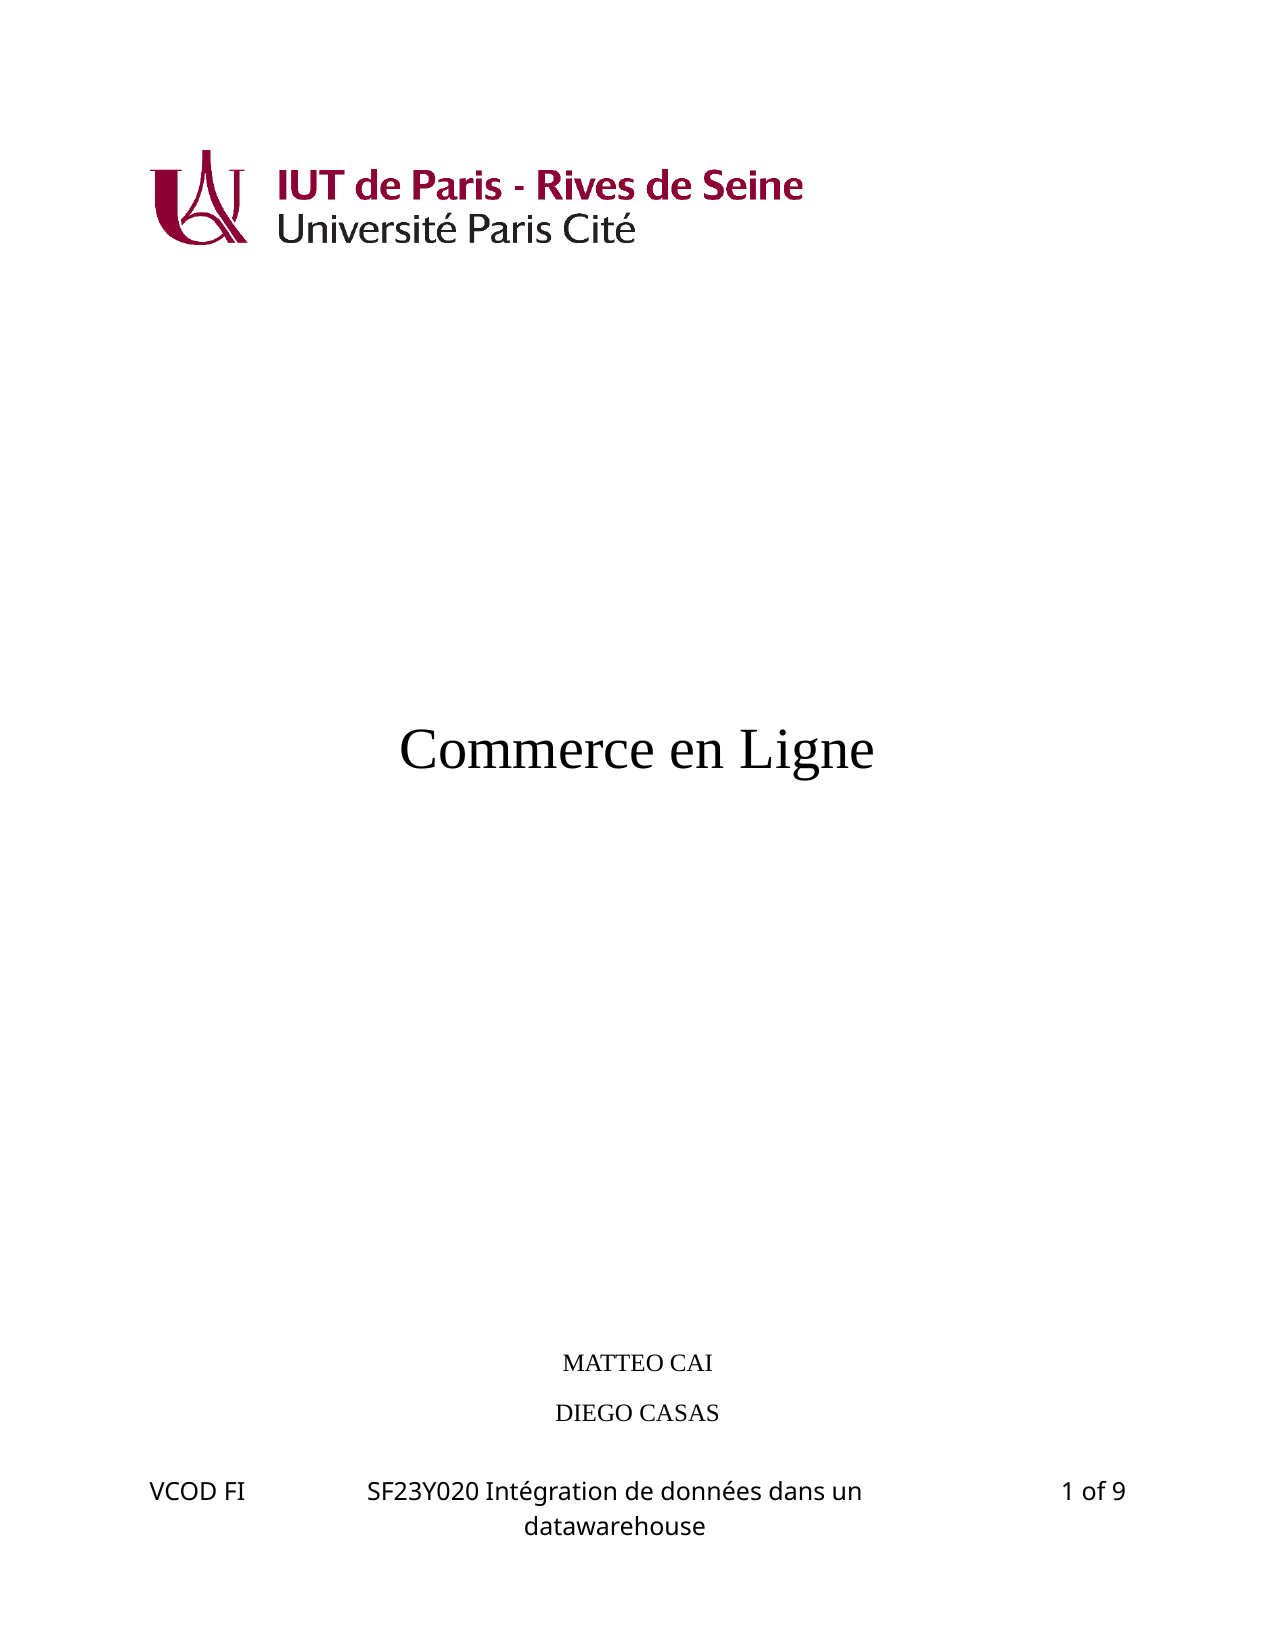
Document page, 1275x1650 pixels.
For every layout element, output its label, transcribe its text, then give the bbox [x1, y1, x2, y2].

title Commerce en Ligne [150, 714, 1125, 781]
picture [150, 150, 803, 245]
text DIEGO CASAS [150, 1398, 1125, 1427]
text MATTEO CAI [150, 1348, 1125, 1377]
